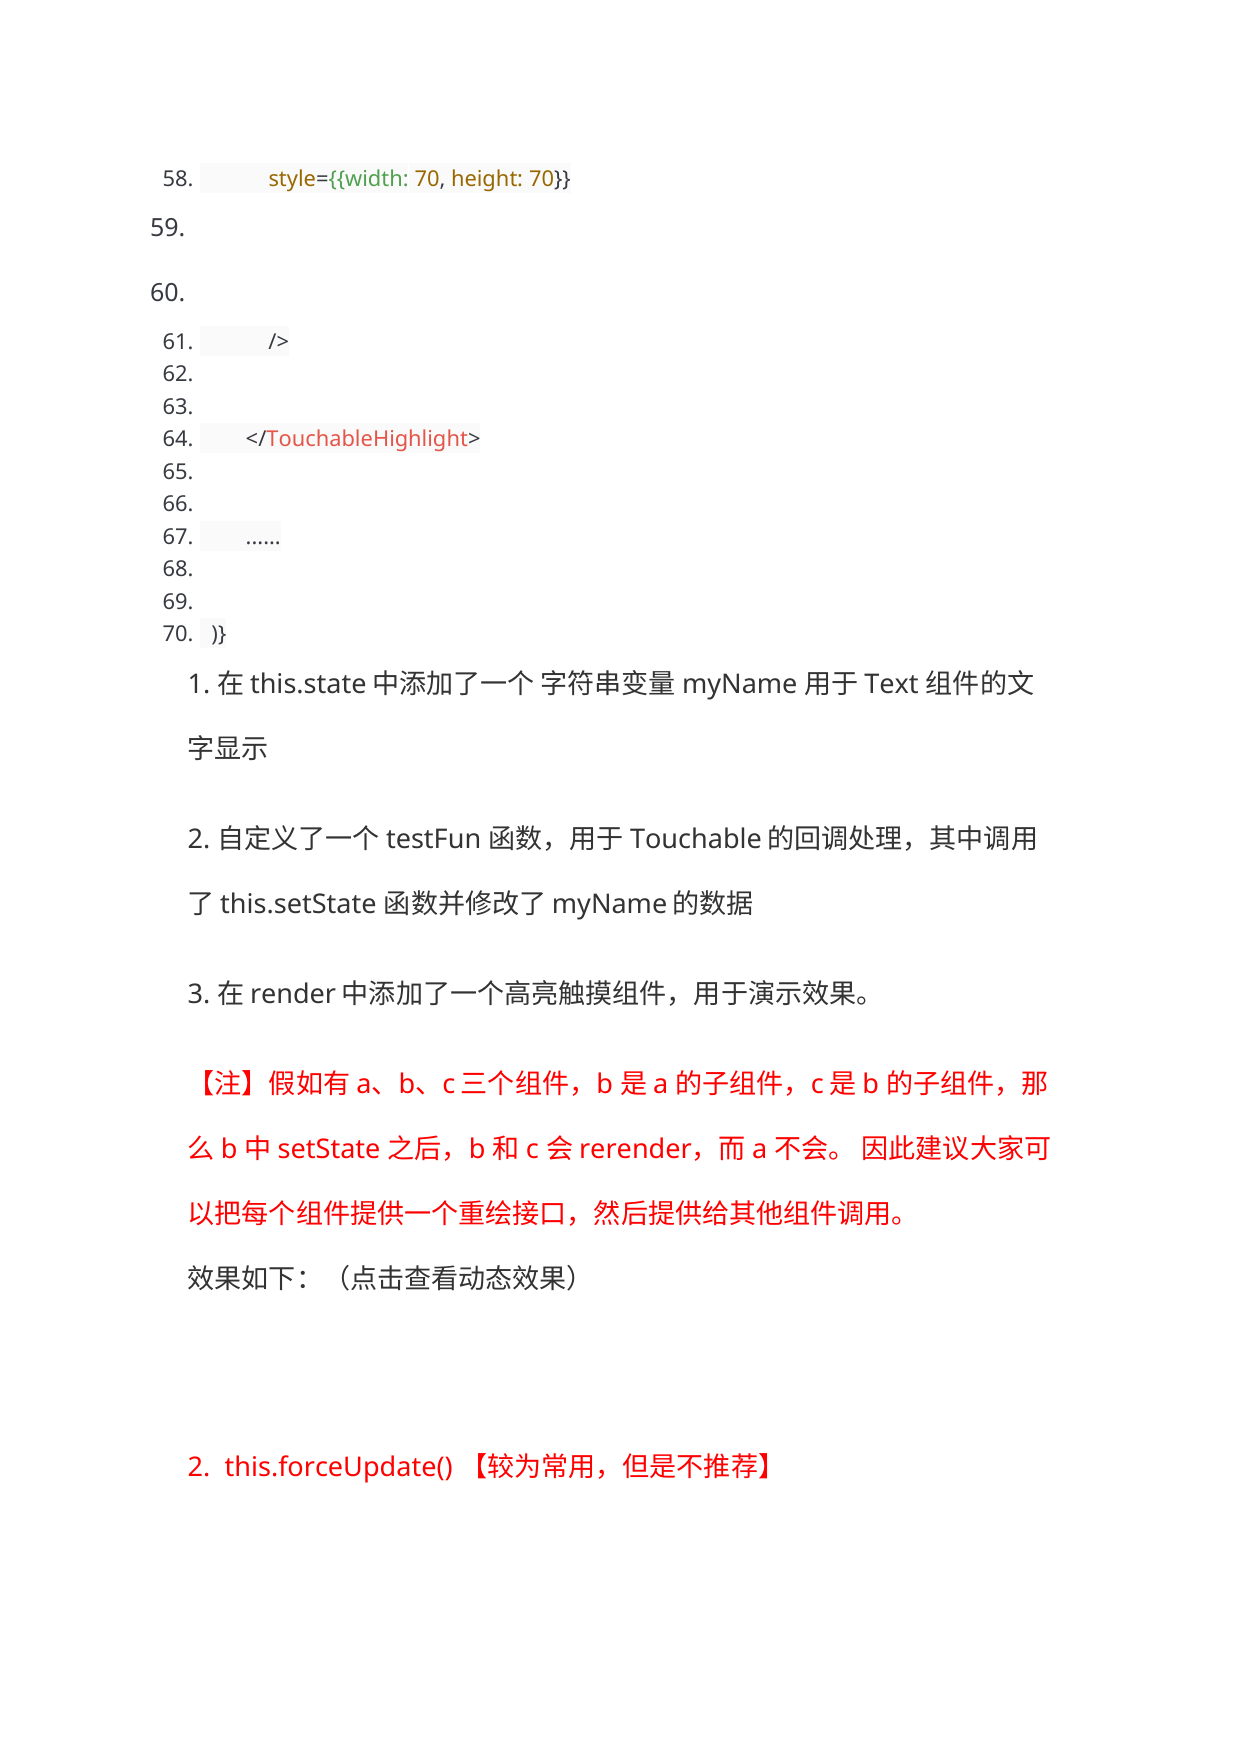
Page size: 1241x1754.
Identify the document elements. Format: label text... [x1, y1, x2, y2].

list )} [162, 617, 1053, 649]
text 2. this.forceUpdate() 【较为常用，但是不推荐】 [187, 1432, 1053, 1497]
text 【注】假如有 a、b、c三个组件，b 是 a 的子组件，c是 b 的子组件，那么 b 中 setState 之后，b 和 c 会 rerender，而 a 不会。 因此建议大家可以把每个组件提供一个重绘接口，然后提供给其他组件调用。 [187, 1049, 1053, 1244]
text 3. 在render中添加了一个高亮触摸组件，用于演示效果。 [187, 959, 1053, 1024]
text 2. 自定义了一个 testFun 函数，用于 Touchable的回调处理，其中调用了this.setState 函数并修改了myName的数据 [187, 804, 1053, 934]
list /> [162, 324, 1053, 357]
list </TouchableHighlight> [162, 422, 1053, 454]
text 1. 在this.state中添加了一个 字符串变量 myName 用于Text 组件的文字显示 [187, 649, 1053, 779]
text 效果如下：（点击查看动态效果） [187, 1244, 1053, 1309]
list ...... [162, 519, 1053, 552]
list style={{width: 70, height: 70}} [162, 162, 1053, 194]
